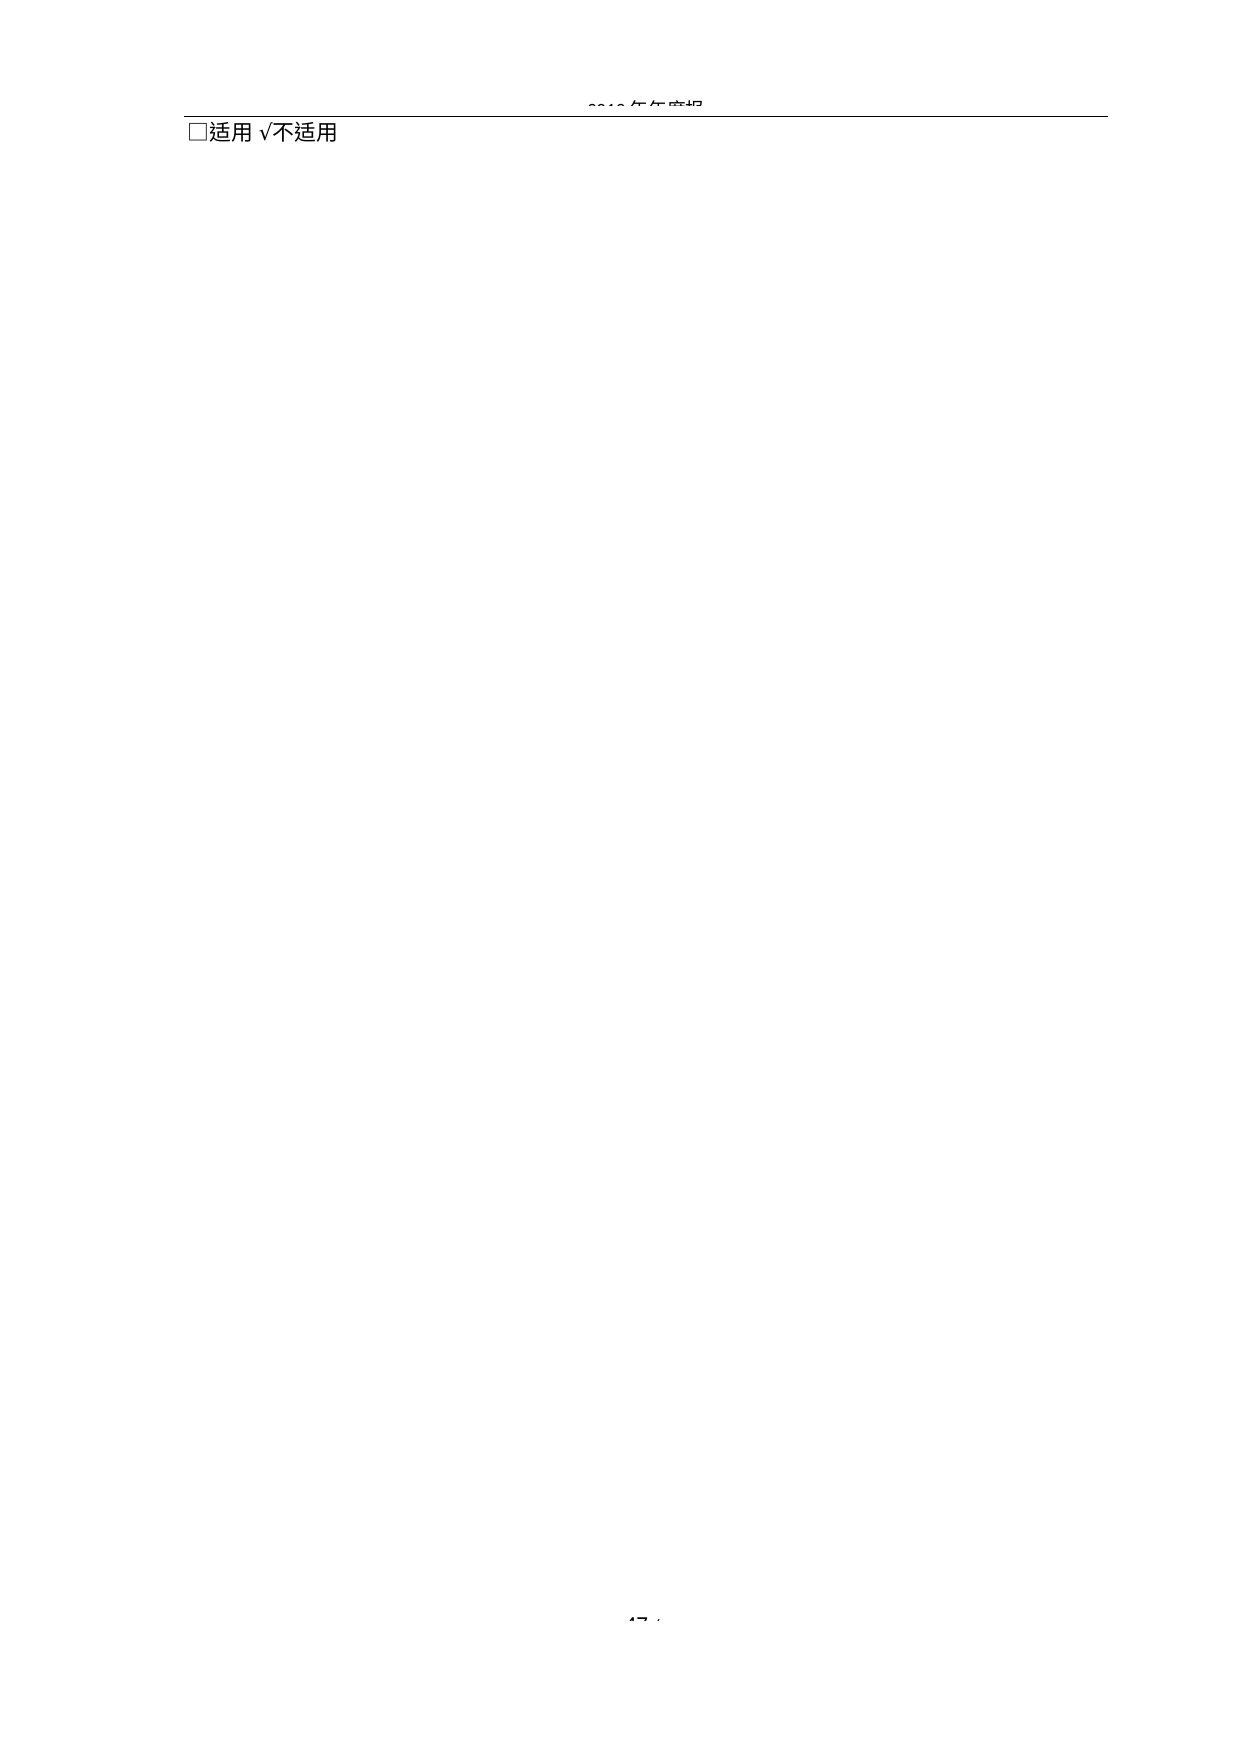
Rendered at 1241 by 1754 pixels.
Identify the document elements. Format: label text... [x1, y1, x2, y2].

text □适用 √不适用 [187, 117, 1132, 146]
